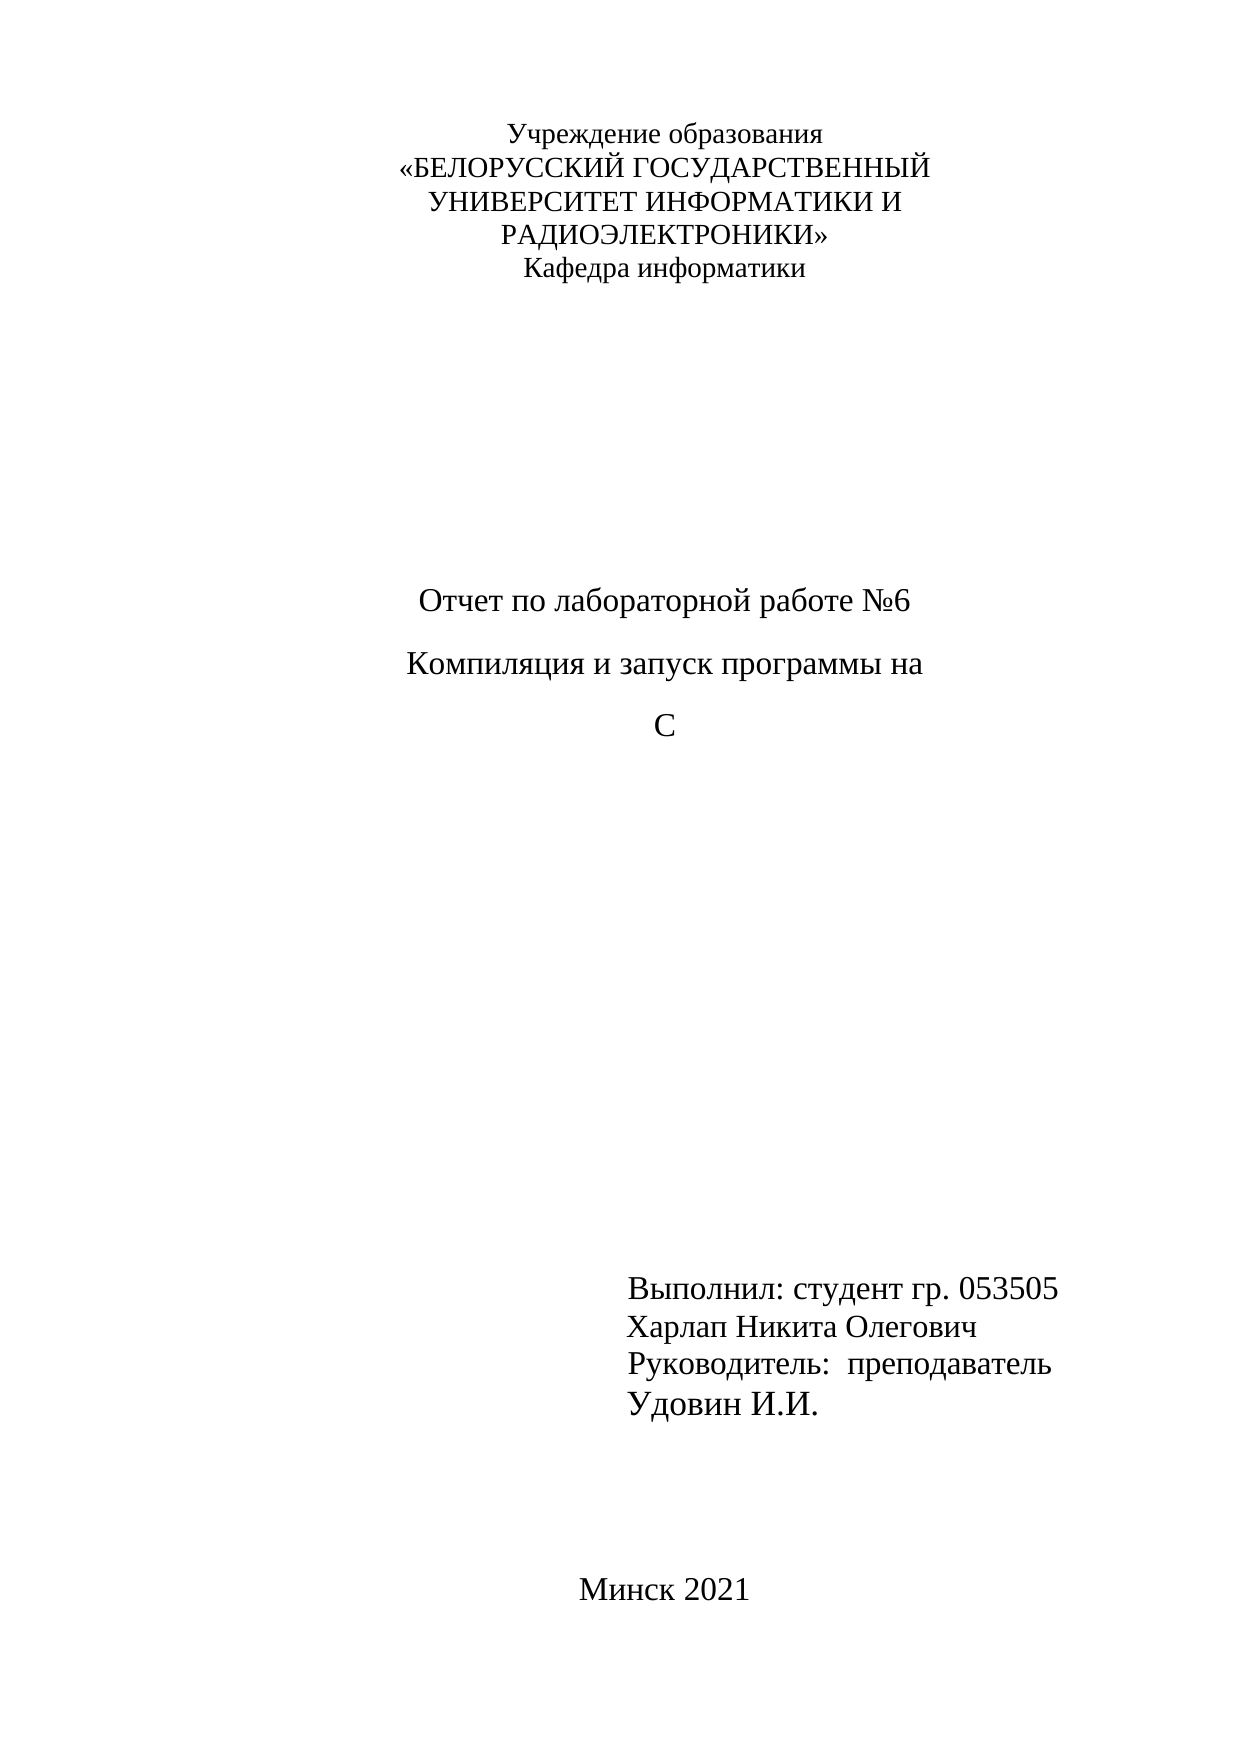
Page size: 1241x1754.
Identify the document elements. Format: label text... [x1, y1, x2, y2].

text Кафедра информатики [291, 251, 1038, 284]
text Минск 2021 [291, 1569, 1038, 1607]
text Отчет по лабораторной работе №6 Компиляция и запуск программы на C [392, 581, 937, 744]
text Учреждение образования [291, 117, 1038, 150]
text Выполнил: студент гр. 053505 [627, 1269, 1155, 1307]
text Удовин И.И. [167, 1382, 1155, 1423]
text Руководитель: преподаватель [627, 1344, 1089, 1382]
text «БЕЛОРУССКИЙ ГОСУДАРСТВЕННЫЙ УНИВЕРСИТЕТ ИНФОРМАТИКИ И РАДИОЭЛЕКТРОНИКИ» [291, 150, 1038, 251]
text Харлап Никита Олегович [167, 1307, 1155, 1344]
